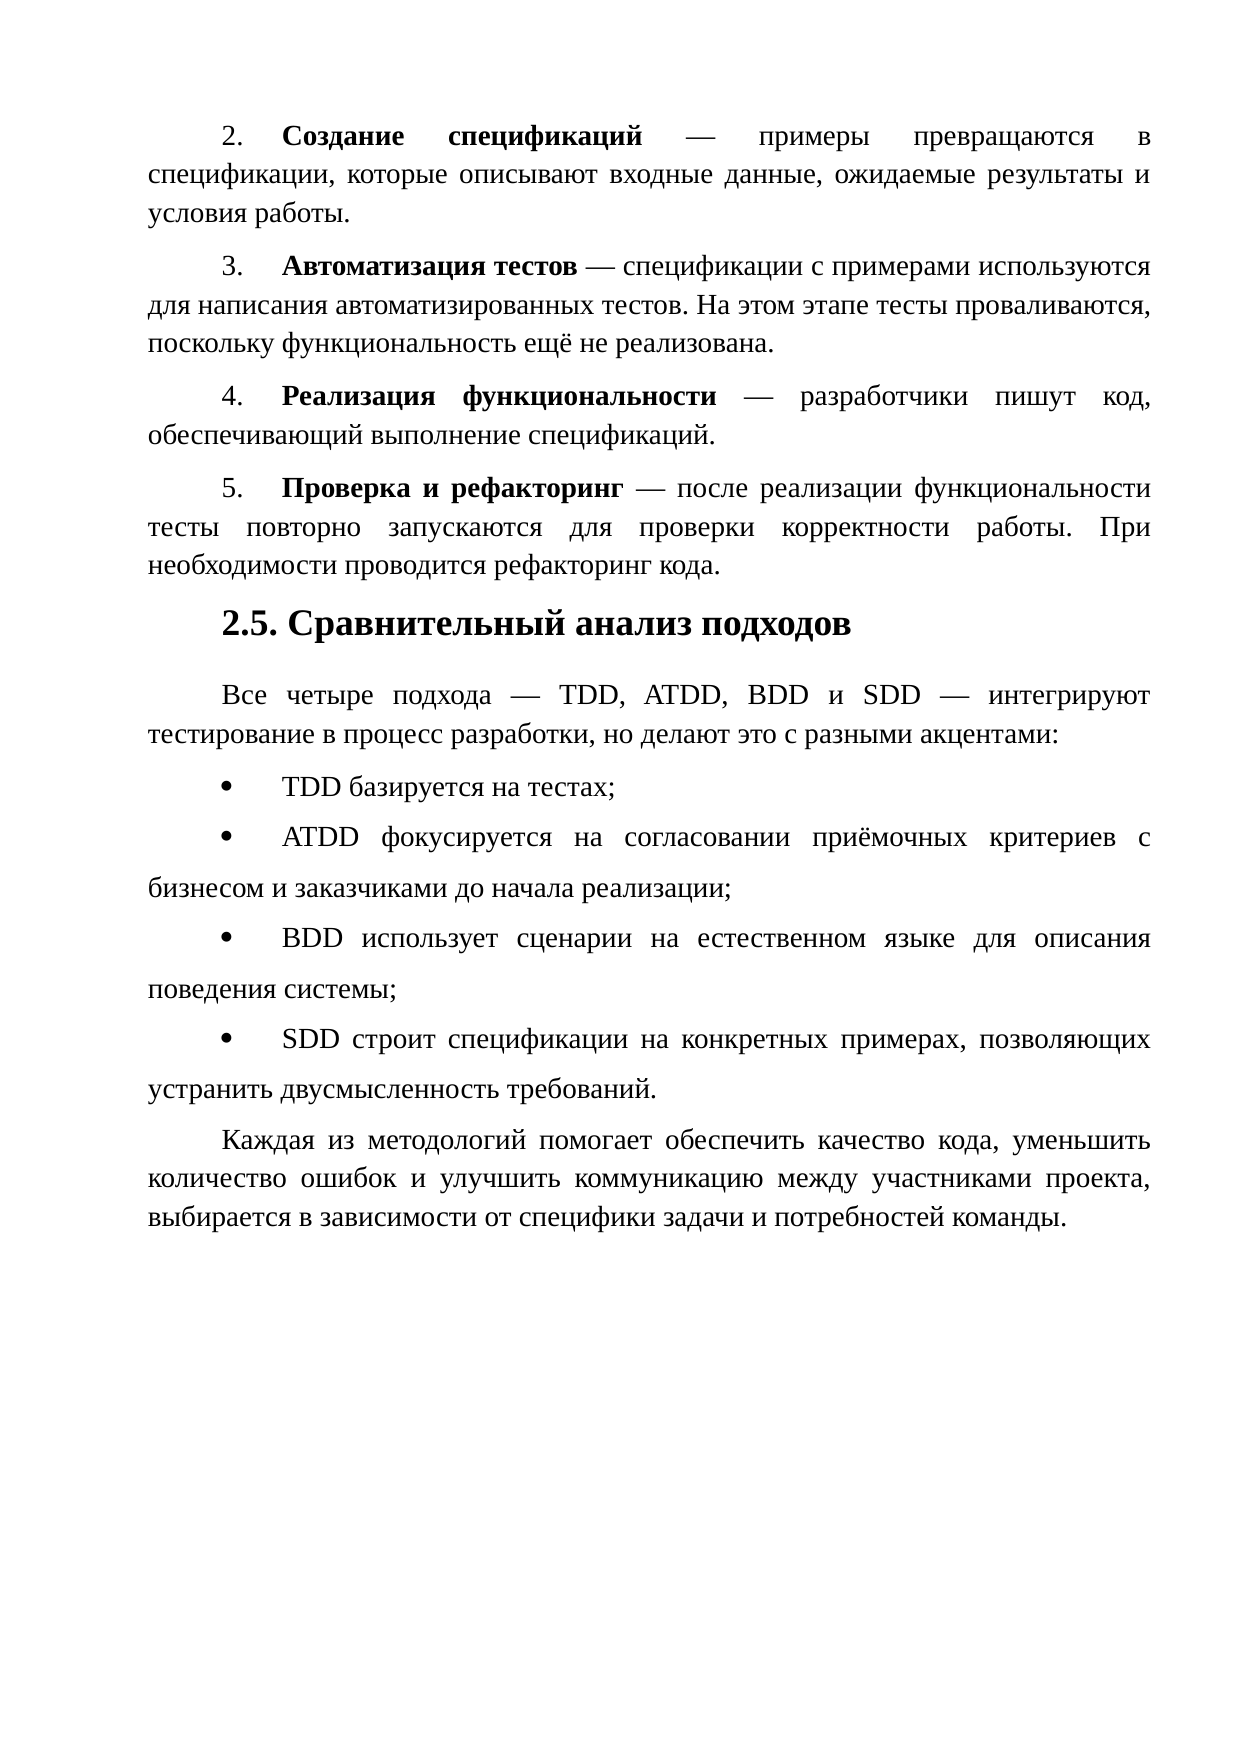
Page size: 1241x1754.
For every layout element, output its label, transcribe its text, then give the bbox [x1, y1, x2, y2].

list ATDD фокусируется на согласовании приёмочных критериев с бизнесом и заказчиками до начала реализации; [148, 819, 1152, 903]
list TDD базируется на тестах; [148, 769, 1152, 803]
text Каждая из методологий помогает обеспечить качество кода, уменьшить количество ошибок и улучшить коммуникацию между участниками проекта, выбирается в зависимости от специфики задачи и потребностей команды. [148, 1122, 1152, 1232]
list Проверка и рефакторинг — после реализации функциональности тесты повторно запускаются для проверки корректности работы. При необходимости проводится рефакторинг кода. [148, 470, 1152, 581]
list Создание спецификаций — примеры превращаются в спецификации, которые описывают входные данные, ожидаемые результаты и условия работы. [148, 118, 1152, 229]
list Реализация функциональности — разработчики пишут код, обеспечивающий выполнение спецификаций. [148, 378, 1152, 451]
text Все четыре подхода — TDD, ATDD, BDD и SDD — интегрируют тестирование в процесс разработки, но делают это с разными акцентами: [148, 677, 1152, 749]
list Автоматизация тестов — спецификации с примерами используются для написания автоматизированных тестов. На этом этапе тесты проваливаются, поскольку функциональность ещё не реализована. [148, 248, 1152, 359]
list BDD использует сценарии на естественном языке для описания поведения системы; [148, 920, 1152, 1004]
list SDD строит спецификации на конкретных примерах, позволяющих устранить двусмысленность требований. [148, 1021, 1152, 1105]
subtitle Сравнительный анализ подходов [148, 600, 1152, 643]
